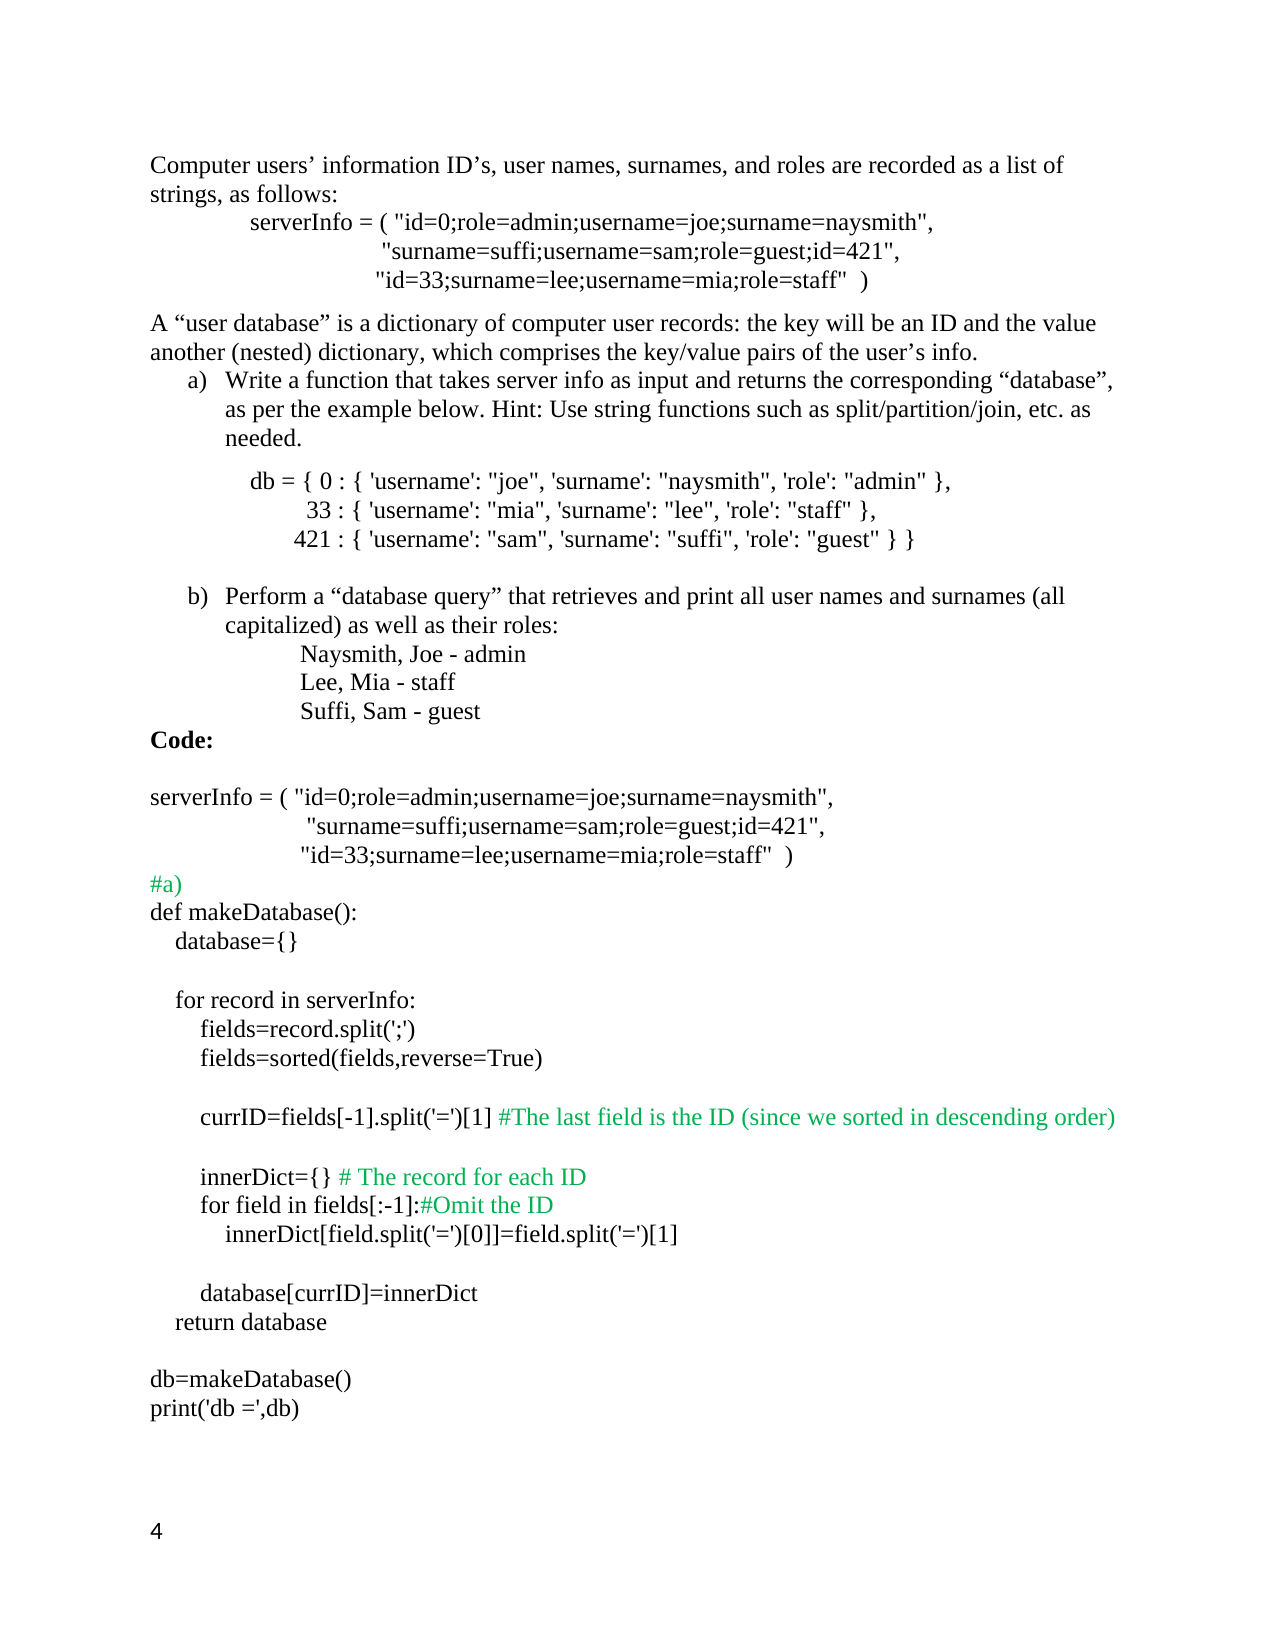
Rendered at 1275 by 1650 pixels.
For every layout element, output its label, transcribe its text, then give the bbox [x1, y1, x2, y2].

text A “user database” is a dictionary of computer user records: the key will be an ID and the value another (nested) dictionary, which comprises the key/value pairs of the user’s info. [150, 308, 1125, 366]
text database={} [150, 926, 1125, 955]
text db=makeDatabase() [150, 1364, 1125, 1393]
text def makeDatabase(): [150, 897, 1125, 926]
text Lee, Mia - staff [225, 667, 1125, 696]
text db = { 0 : { 'username': "joe", 'surname': "naysmith", 'role': "admin" }, [150, 466, 1125, 495]
text serverInfo = ( "id=0;role=admin;username=joe;surname=naysmith", [150, 207, 1125, 236]
text innerDict={} # The record for each ID [150, 1162, 1125, 1190]
text "surname=suffi;username=sam;role=guest;id=421", [150, 236, 1125, 265]
text "id=33;surname=lee;username=mia;role=staff" ) [150, 840, 1125, 869]
text "id=33;surname=lee;username=mia;role=staff" ) [150, 265, 1125, 294]
text Computer users’ information ID’s, user names, surnames, and roles are recorded as a list of strings, as follows: [150, 150, 1125, 207]
text for field in fields[:-1]:#Omit the ID [150, 1190, 1125, 1219]
list Perform a “database query” that retrieves and print all user names and surnames (all capitalized) as well as their roles: [187, 581, 1125, 639]
text database[currID]=innerDict [150, 1278, 1125, 1307]
text print('db =',db) [150, 1393, 1125, 1422]
text serverInfo = ( "id=0;role=admin;username=joe;surname=naysmith", [150, 782, 1125, 811]
text innerDict[field.split('=')[0]]=field.split('=')[1] [150, 1219, 1125, 1248]
text Naysmith, Joe - admin [150, 639, 1125, 667]
text 33 : { 'username': "mia", 'surname': "lee", 'role': "staff" }, [150, 495, 1125, 524]
text fields=record.split(';') [150, 1014, 1125, 1043]
text for record in serverInfo: [150, 986, 1125, 1014]
text Code: [150, 725, 1125, 754]
text return database [150, 1307, 1125, 1336]
list Write a function that takes server info as input and returns the corresponding “database”, as per the example below. Hint: Use string functions such as split/partition/join, etc. as needed. [187, 366, 1125, 452]
text currID=fields[-1].split('=')[1] #The last field is the ID (since we sorted in descending order) [150, 1102, 1125, 1131]
text Suffi, Sam - guest [300, 696, 1125, 725]
text fields=sorted(fields,reverse=True) [150, 1043, 1125, 1072]
text "surname=suffi;username=sam;role=guest;id=421", [150, 811, 1125, 840]
text #a) [150, 869, 1125, 897]
text 421 : { 'username': "sam", 'surname': "suffi", 'role': "guest" } } [150, 524, 1125, 552]
